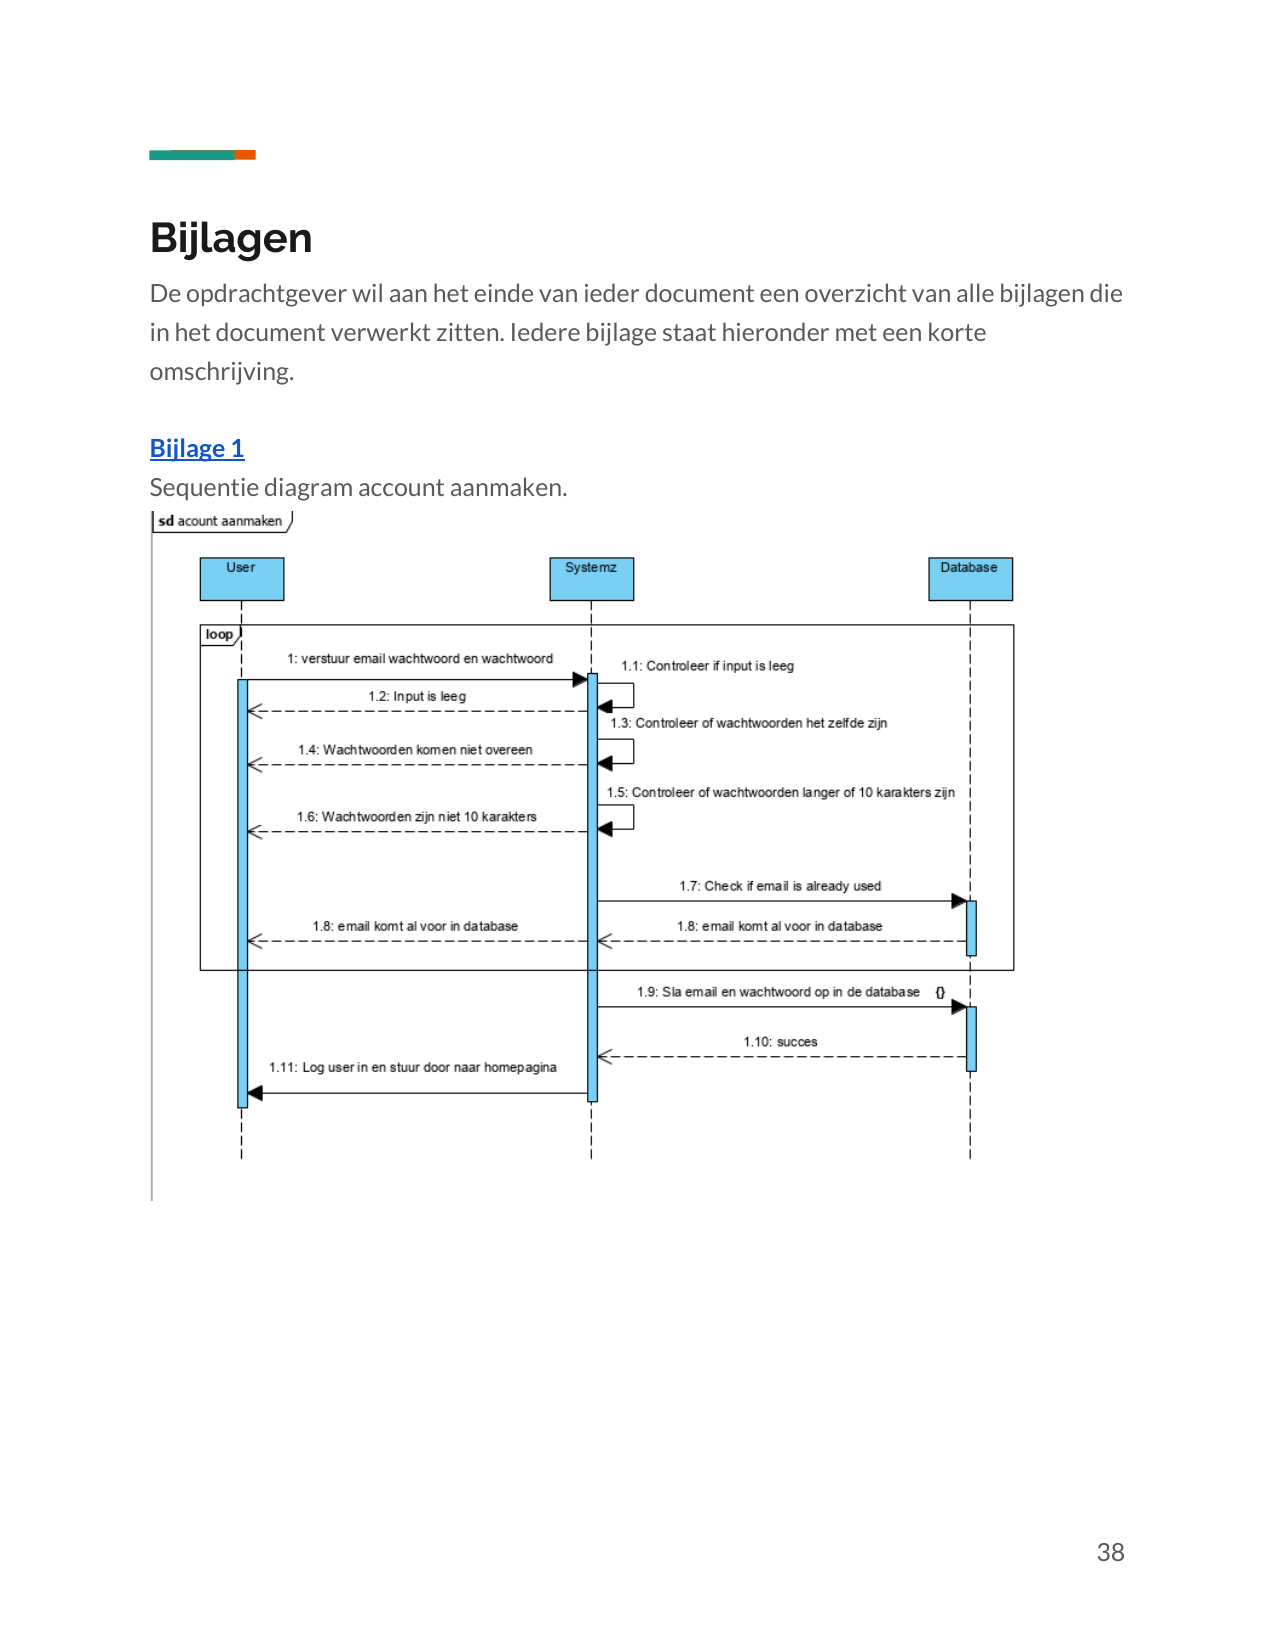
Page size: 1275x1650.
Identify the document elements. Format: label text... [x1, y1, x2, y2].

subtitle Bijlage 1 [149, 433, 1125, 463]
subtitle Bijlagen [149, 214, 1125, 263]
picture [149, 511, 1069, 1201]
text De opdrachtgever wil aan het einde van ieder document een overzicht van alle bijlagen die in het document verwerkt zitten. Iedere bijlage staat hieronder met een korte omschrijving. [149, 277, 1125, 385]
text Sequentie diagram account aanmaken. [149, 472, 1125, 502]
